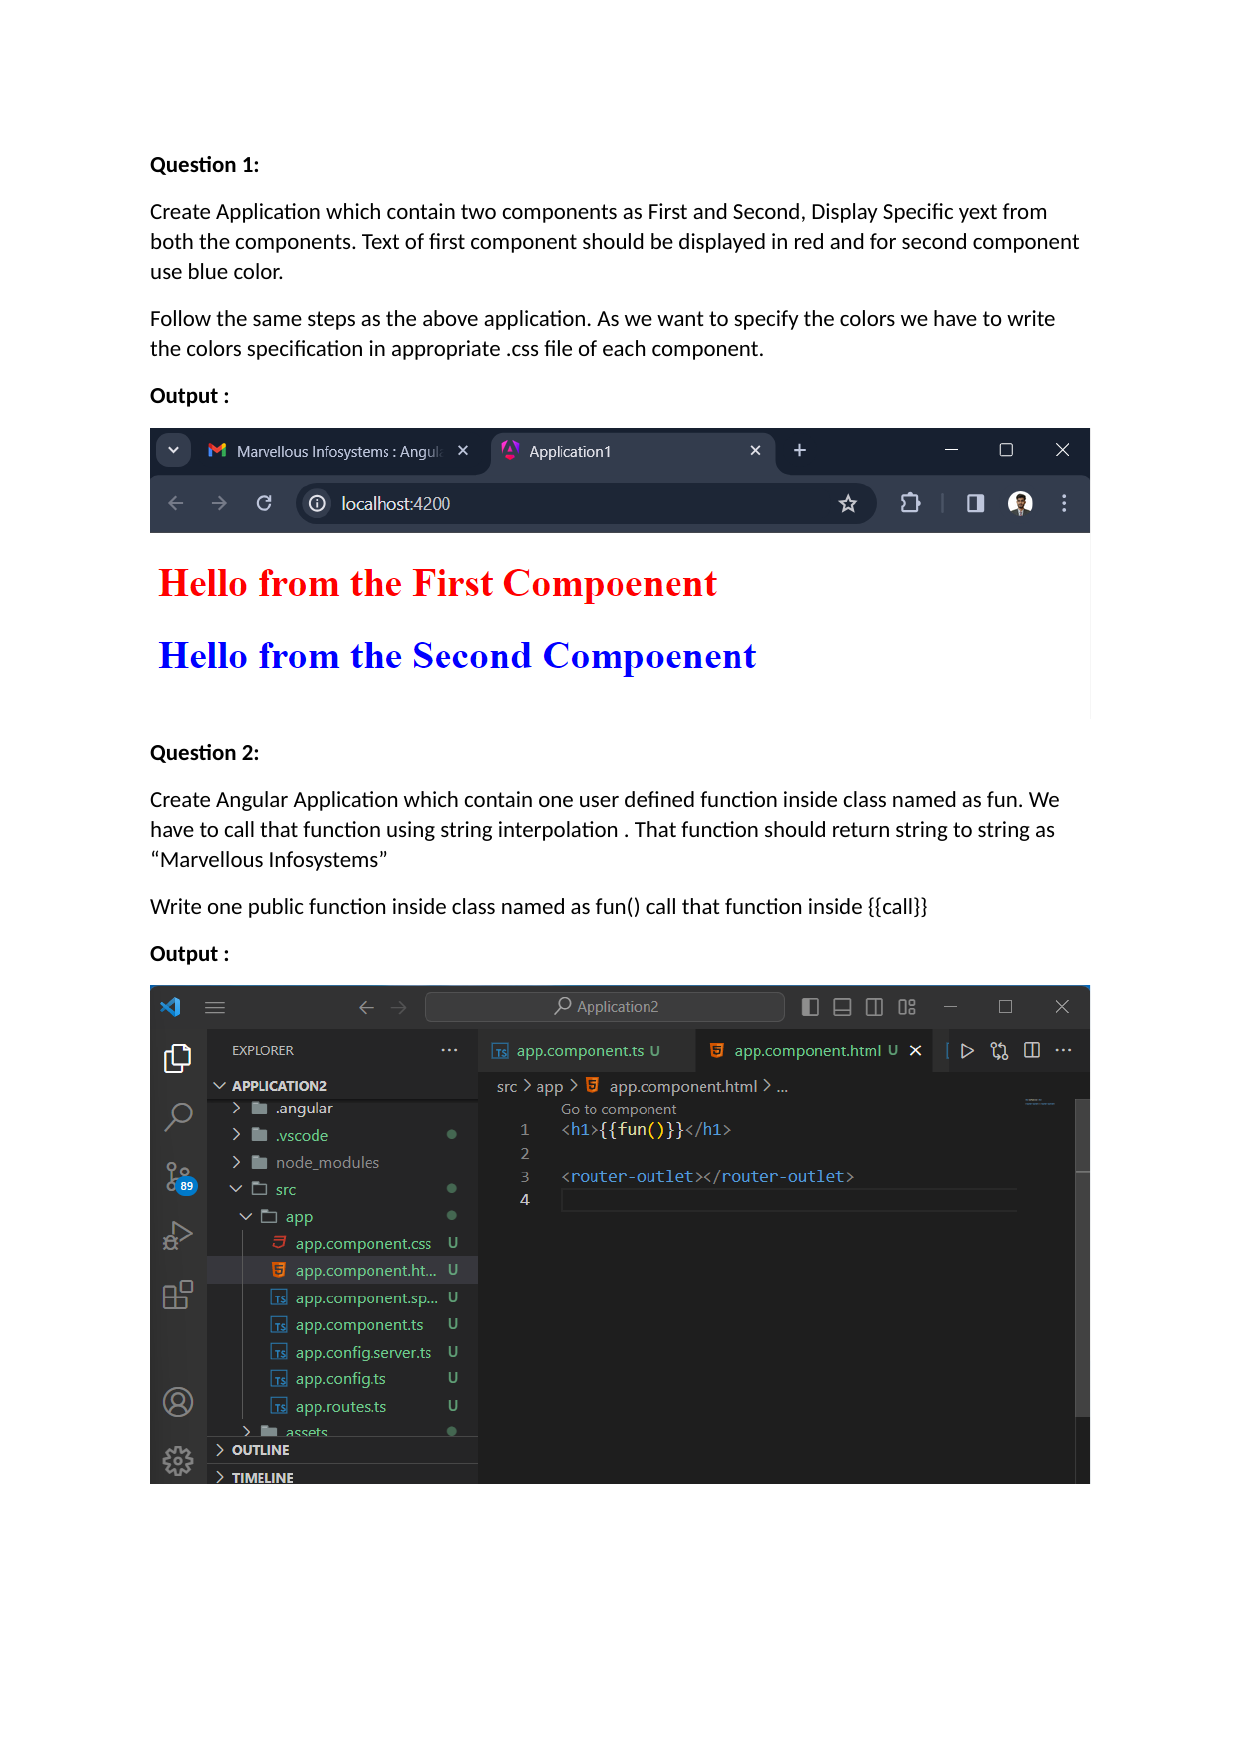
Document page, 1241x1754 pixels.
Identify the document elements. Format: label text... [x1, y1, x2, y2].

picture [150, 985, 1091, 1484]
text Question 2: [150, 738, 1090, 766]
text Create Application which contain two components as First and Second, Display Specific yext from both the components. Text of first component should be displayed in red and for second component use blue color. [150, 197, 1090, 285]
text Output : [150, 381, 1090, 409]
picture [150, 428, 1091, 719]
text Question 1: [150, 150, 1090, 178]
text Create Angular Application which contain one user defined function inside class named as fun. We have to call that function using string interpolation . That function should return string to string as “Marvellous Infosystems” [150, 785, 1090, 873]
text Write one public function inside class named as fun() call that function inside {{call}} [150, 892, 1090, 920]
text Output : [150, 939, 1090, 967]
text Follow the same steps as the above application. As we want to specify the colors we have to write the colors specification in appropriate .css file of each component. [150, 304, 1090, 362]
